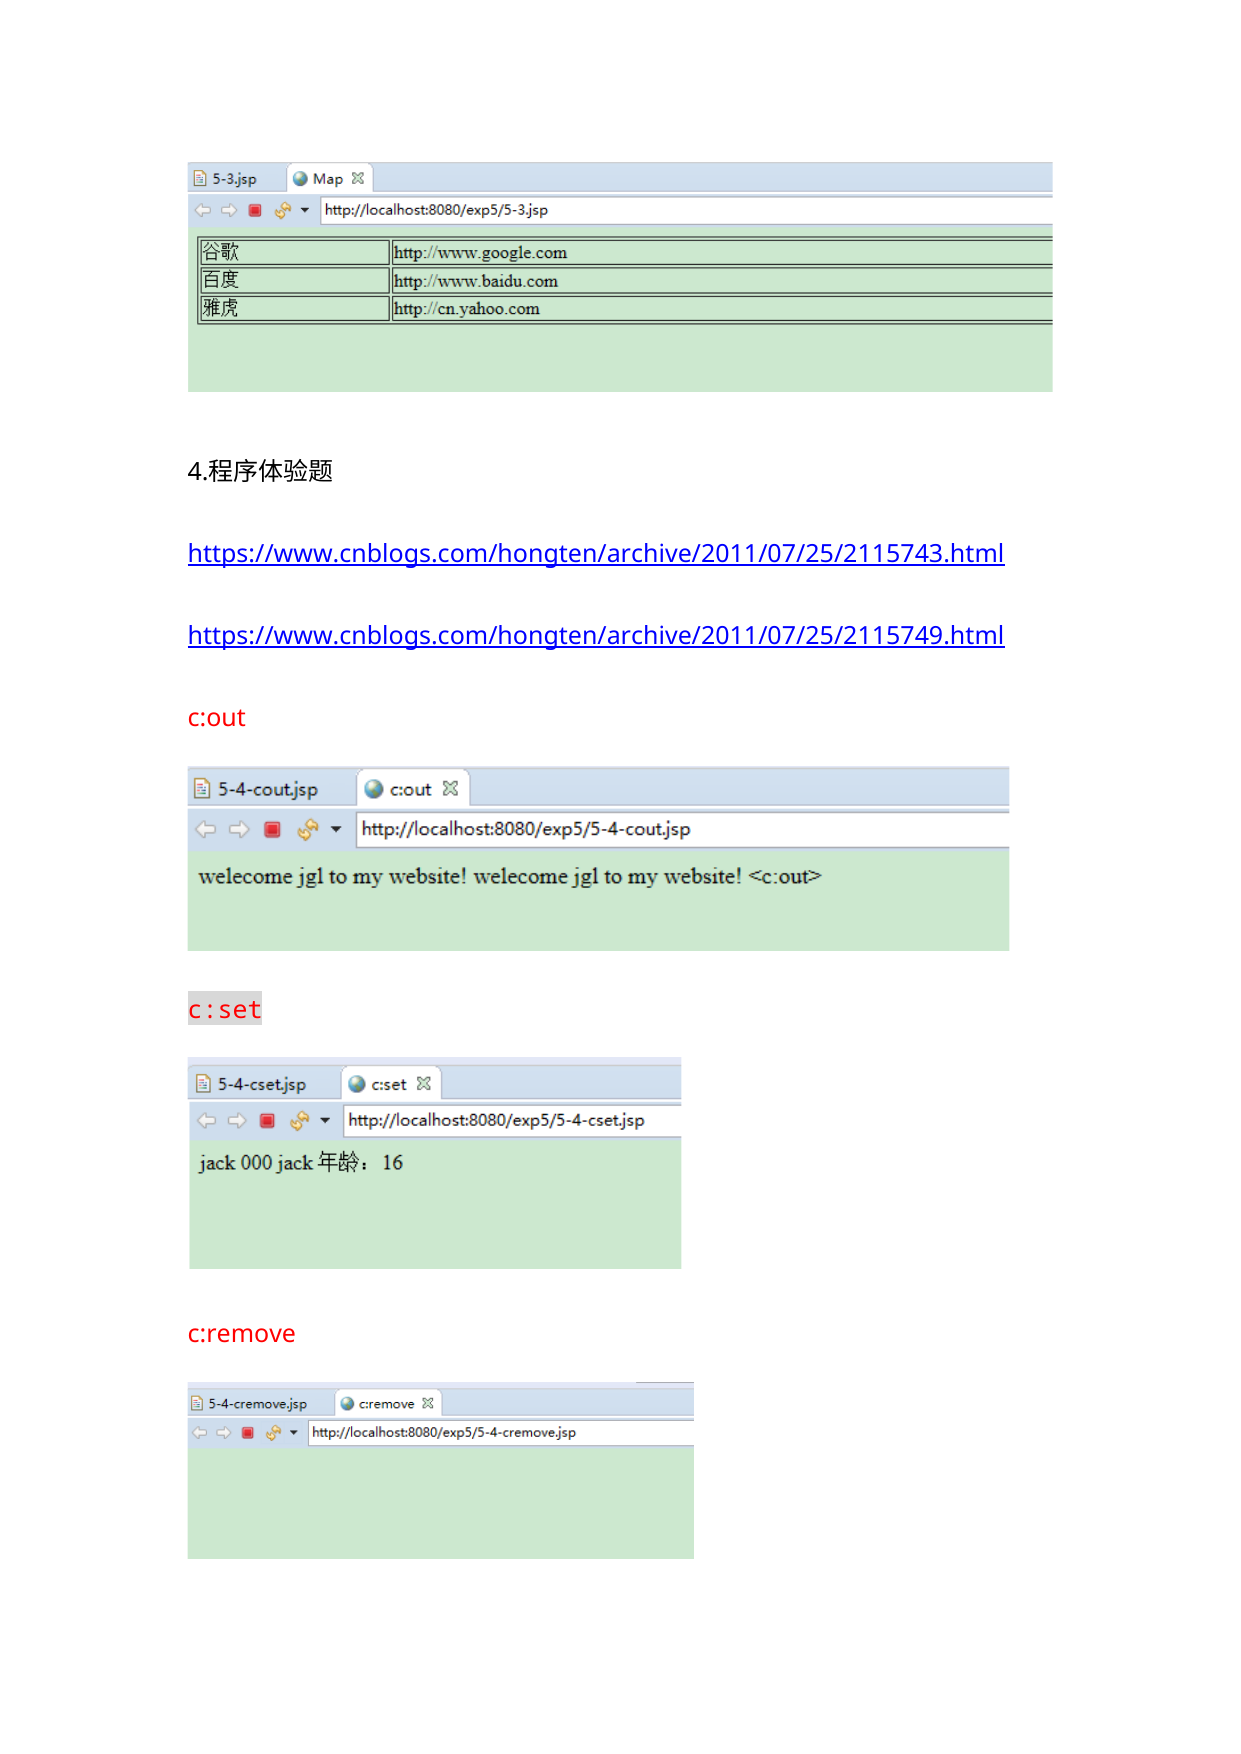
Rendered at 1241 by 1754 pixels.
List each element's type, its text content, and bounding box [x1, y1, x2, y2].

picture [187, 162, 1053, 392]
text https://www.cnblogs.com/hongten/archive/2011/07/25/2115743.html [187, 520, 1053, 585]
text https://www.cnblogs.com/hongten/archive/2011/07/25/2115749.html [187, 602, 1053, 667]
text c:out [187, 684, 1053, 749]
text 4.程序体验题 [187, 437, 1053, 502]
text c:remove [187, 1300, 1053, 1365]
picture [187, 1057, 682, 1269]
picture [187, 1382, 694, 1559]
text c:set [187, 976, 1053, 1041]
picture [187, 766, 1010, 951]
